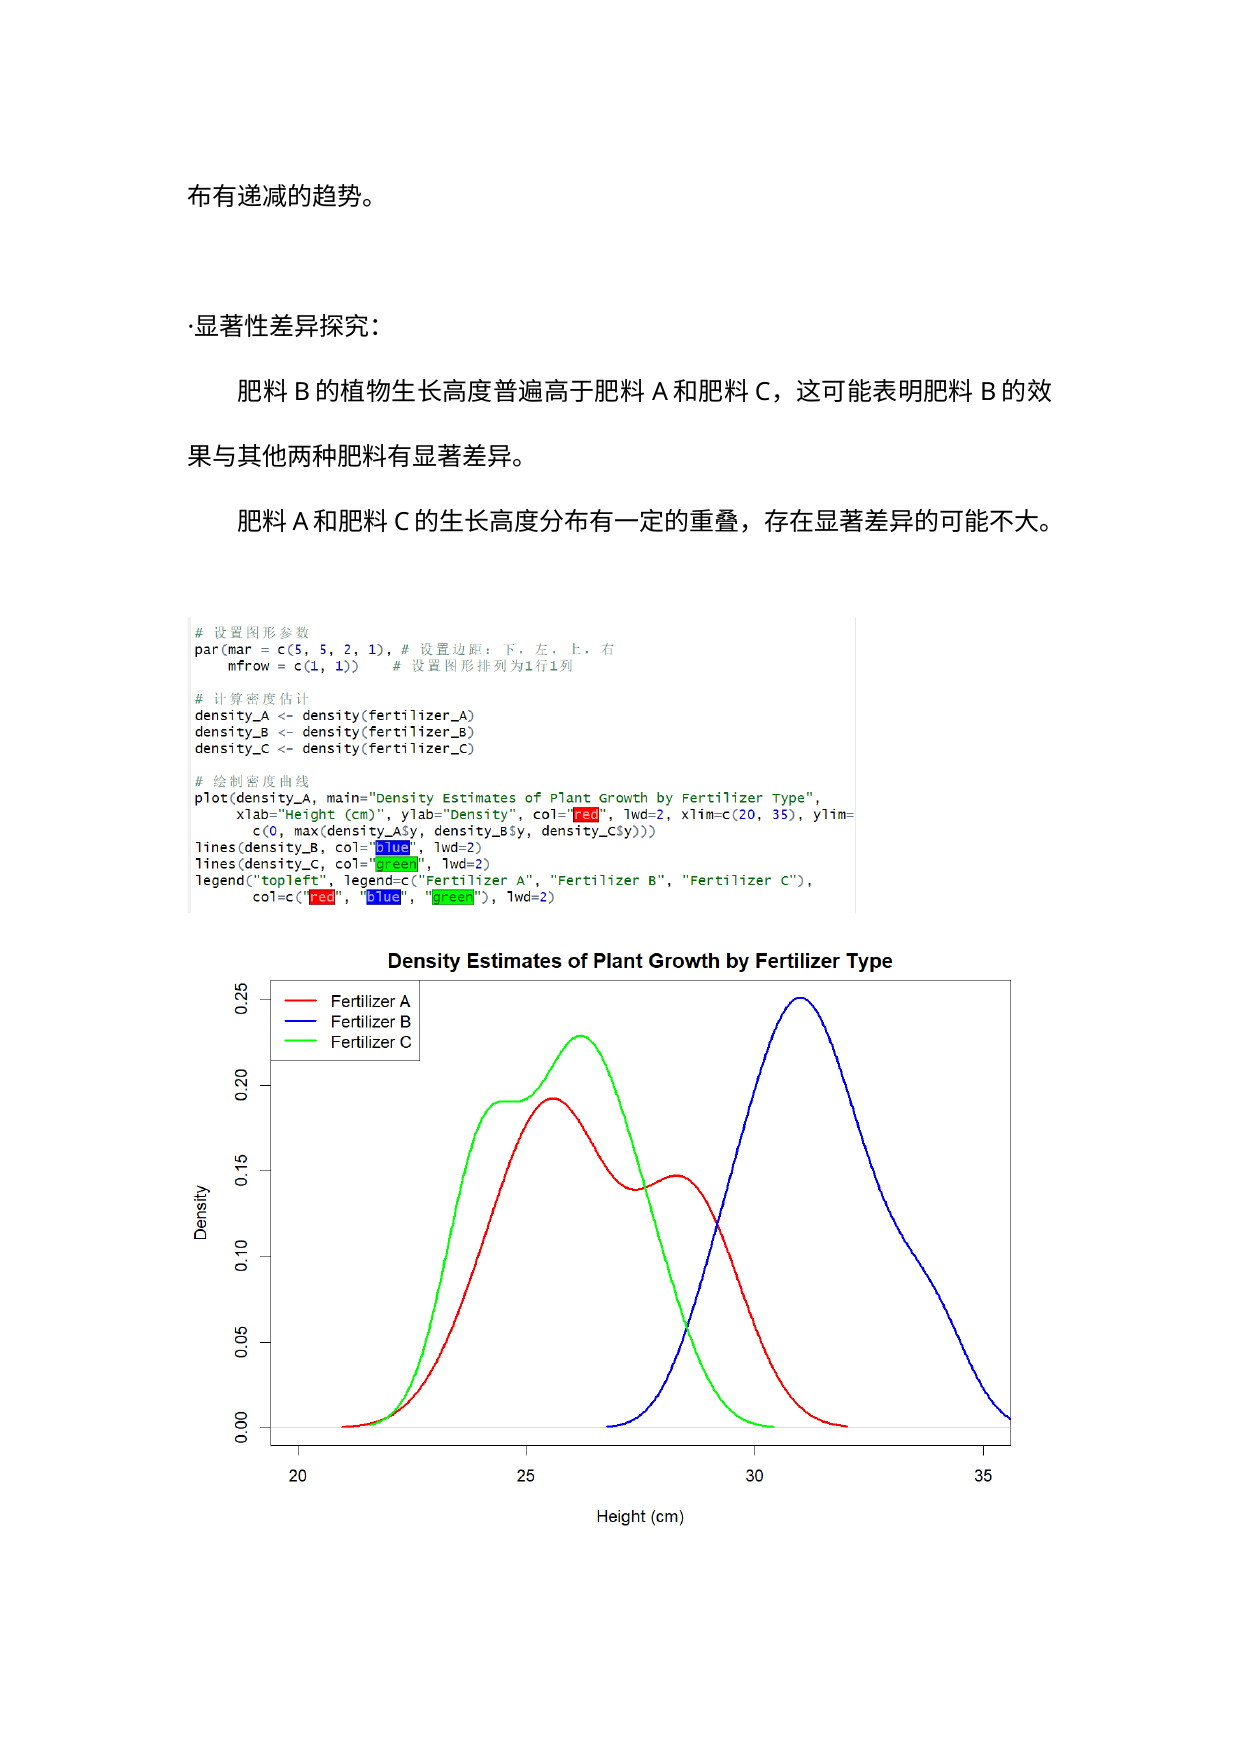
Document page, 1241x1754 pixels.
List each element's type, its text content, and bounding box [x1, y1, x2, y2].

list 肥料B的植物生长高度普遍高于肥料A和肥料C，这可能表明肥料B的效果与其他两种肥料有显著差异。 [187, 357, 1053, 487]
picture [187, 942, 1022, 1533]
picture [187, 617, 857, 913]
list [187, 162, 1053, 227]
list ·显著性差异探究： [187, 292, 1053, 357]
list 肥料A和肥料C的生长高度分布有一定的重叠，存在显著差异的可能不大。 [187, 487, 1053, 552]
